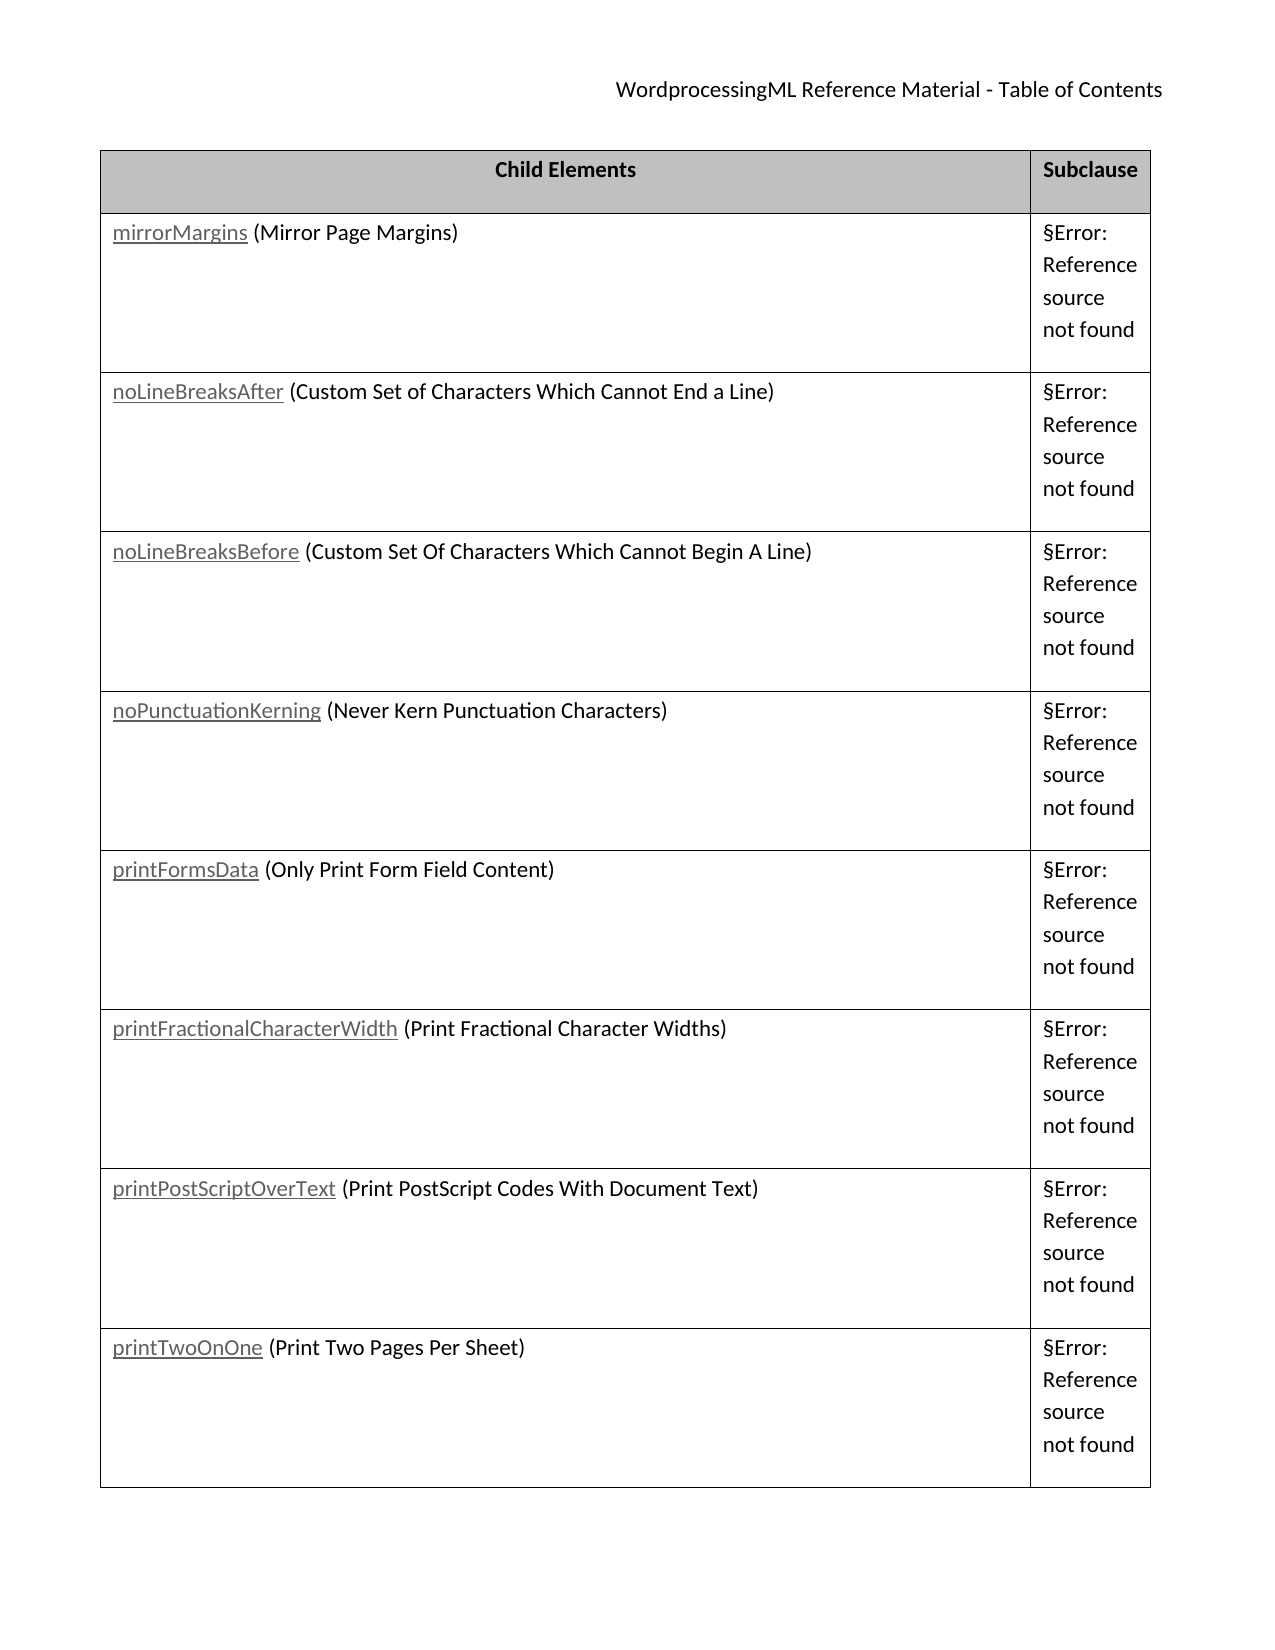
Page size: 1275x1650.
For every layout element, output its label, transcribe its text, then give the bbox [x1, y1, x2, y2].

table_cell noPunctuationKerning (Never Kern Punctuation Characters) [101, 692, 1030, 850]
table_cell mirrorMargins (Mirror Page Margins) [101, 214, 1030, 372]
table_cell printFractionalCharacterWidth (Print Fractional Character Widths) [101, 1010, 1030, 1168]
table_cell noLineBreaksAfter (Custom Set of Characters Which Cannot End a Line) [101, 373, 1030, 531]
table_header Subclause [1031, 151, 1150, 213]
table_cell printTwoOnOne (Print Two Pages Per Sheet) [101, 1329, 1030, 1487]
table_cell printFormsData (Only Print Form Field Content) [101, 851, 1030, 1009]
table_cell printPostScriptOverText (Print PostScript Codes With Document Text) [101, 1169, 1030, 1328]
table_header Child Elements [101, 151, 1030, 213]
table_cell noLineBreaksBefore (Custom Set Of Characters Which Cannot Begin A Line) [101, 532, 1030, 691]
